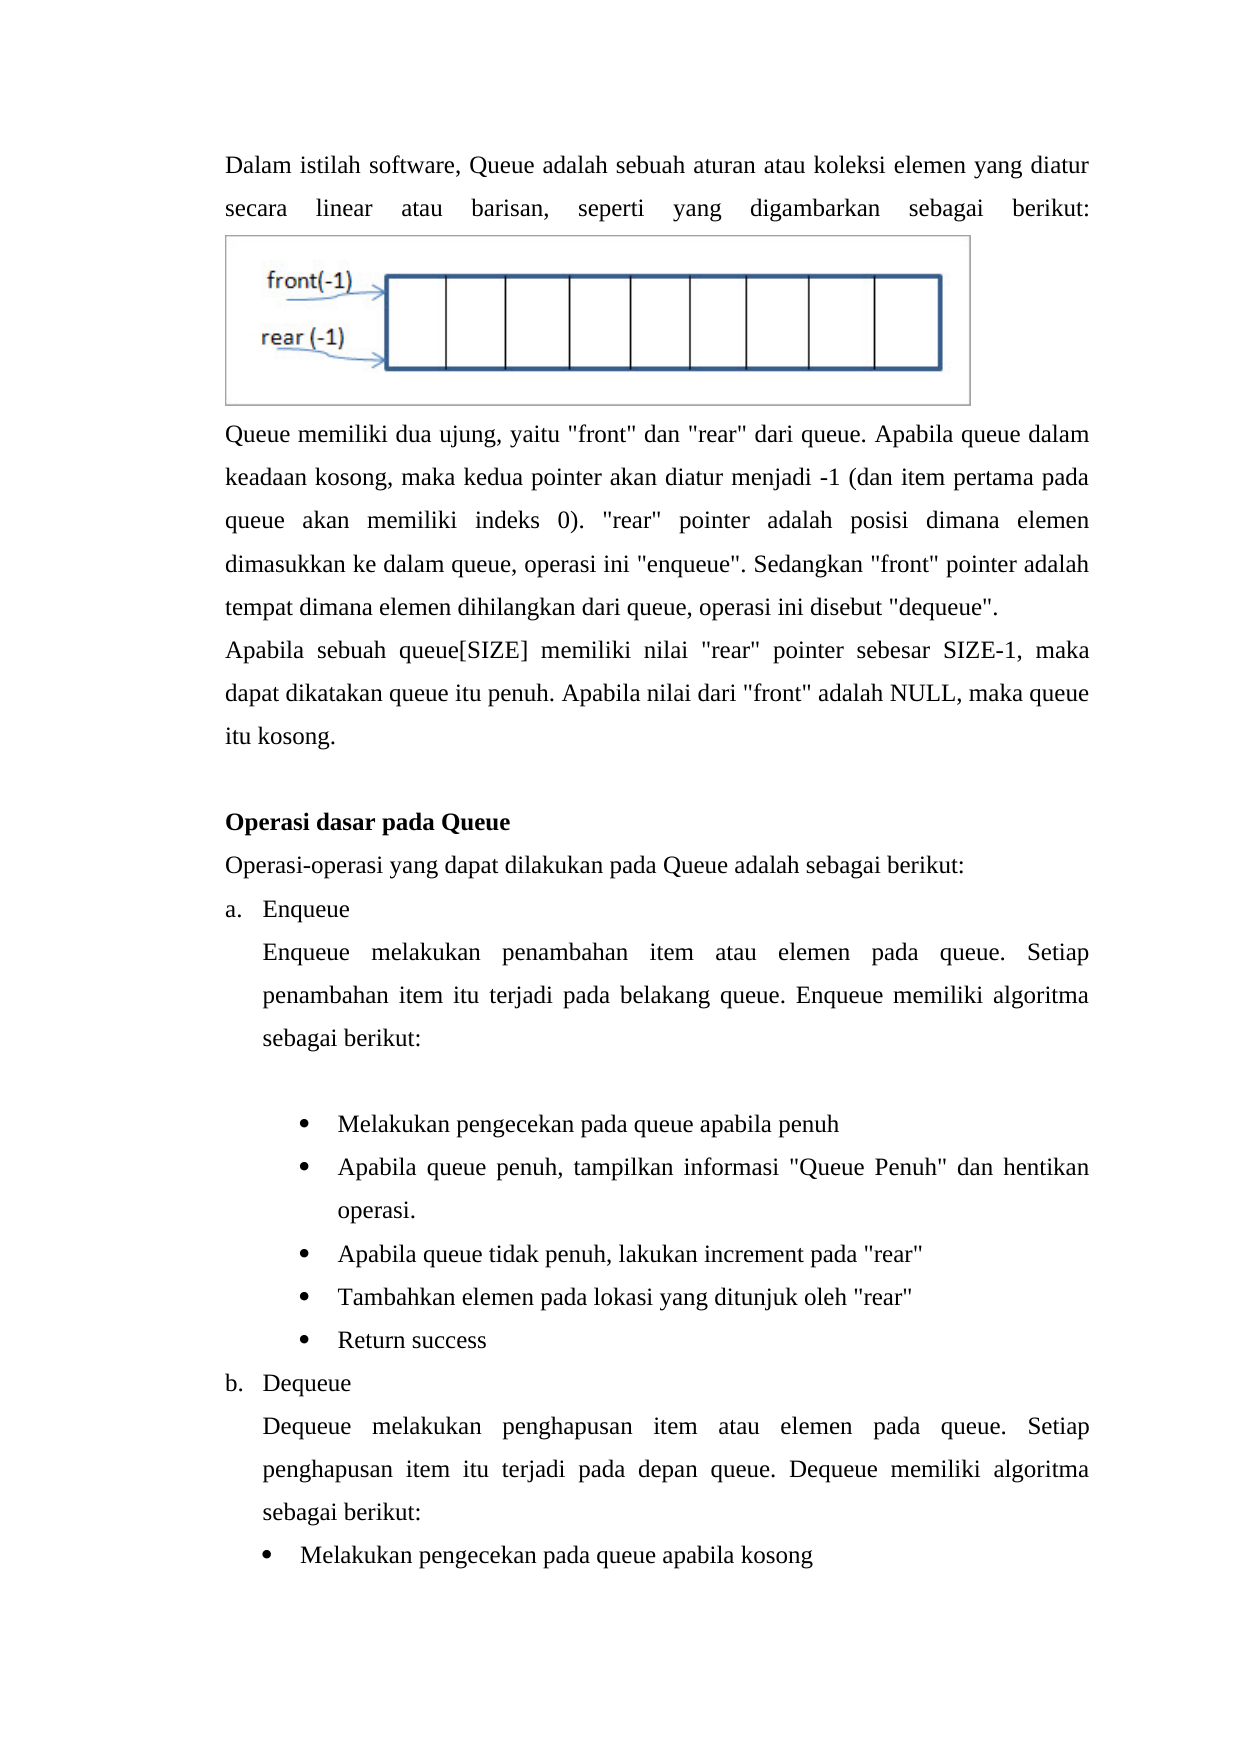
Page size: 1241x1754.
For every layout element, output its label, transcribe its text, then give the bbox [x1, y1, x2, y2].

list Tambahkan elemen pada lokasi yang ditunjuk oleh "rear" [300, 1282, 1090, 1311]
list Dequeue melakukan penghapusan item atau elemen pada queue. Setiap penghapusan item itu terjadi pada depan queue. Dequeue memiliki algoritma sebagai berikut: [262, 1411, 1090, 1526]
list Dequeue [225, 1368, 1090, 1397]
picture [225, 235, 971, 406]
list Melakukan pengecekan pada queue apabila kosong [262, 1541, 1090, 1569]
list Enqueue melakukan penambahan item atau elemen pada queue. Setiap penambahan item itu terjadi pada belakang queue. Enqueue memiliki algoritma sebagai berikut: [262, 937, 1090, 1052]
list Operasi dasar pada Queue [225, 807, 1090, 836]
list Apabila sebuah queue[SIZE] memiliki nilai "rear" pointer sebesar SIZE-1, maka dapat dikatakan queue itu penuh. Apabila nilai dari "front" adalah NULL, maka queue itu kosong. [225, 635, 1090, 750]
list Melakukan pengecekan pada queue apabila penuh [300, 1109, 1090, 1138]
list Return success [300, 1325, 1090, 1354]
list Enqueue [225, 894, 1090, 922]
list Apabila queue penuh, tampilkan informasi "Queue Penuh" dan hentikan operasi. [300, 1152, 1090, 1224]
list Operasi-operasi yang dapat dilakukan pada Queue adalah sebagai berikut: [225, 851, 1090, 879]
list Apabila queue tidak penuh, lakukan increment pada "rear" [300, 1239, 1090, 1267]
list Queue memiliki dua ujung, yaitu "front" dan "rear" dari queue. Apabila queue dalam keadaan kosong, maka kedua pointer akan diatur menjadi -1 (dan item pertama pada queue akan memiliki indeks 0). "rear" pointer adalah posisi dimana elemen dimasukkan ke dalam queue, operasi ini "enqueue". Sedangkan "front" pointer adalah tempat dimana elemen dihilangkan dari queue, operasi ini disebut "dequeue". [225, 419, 1090, 621]
